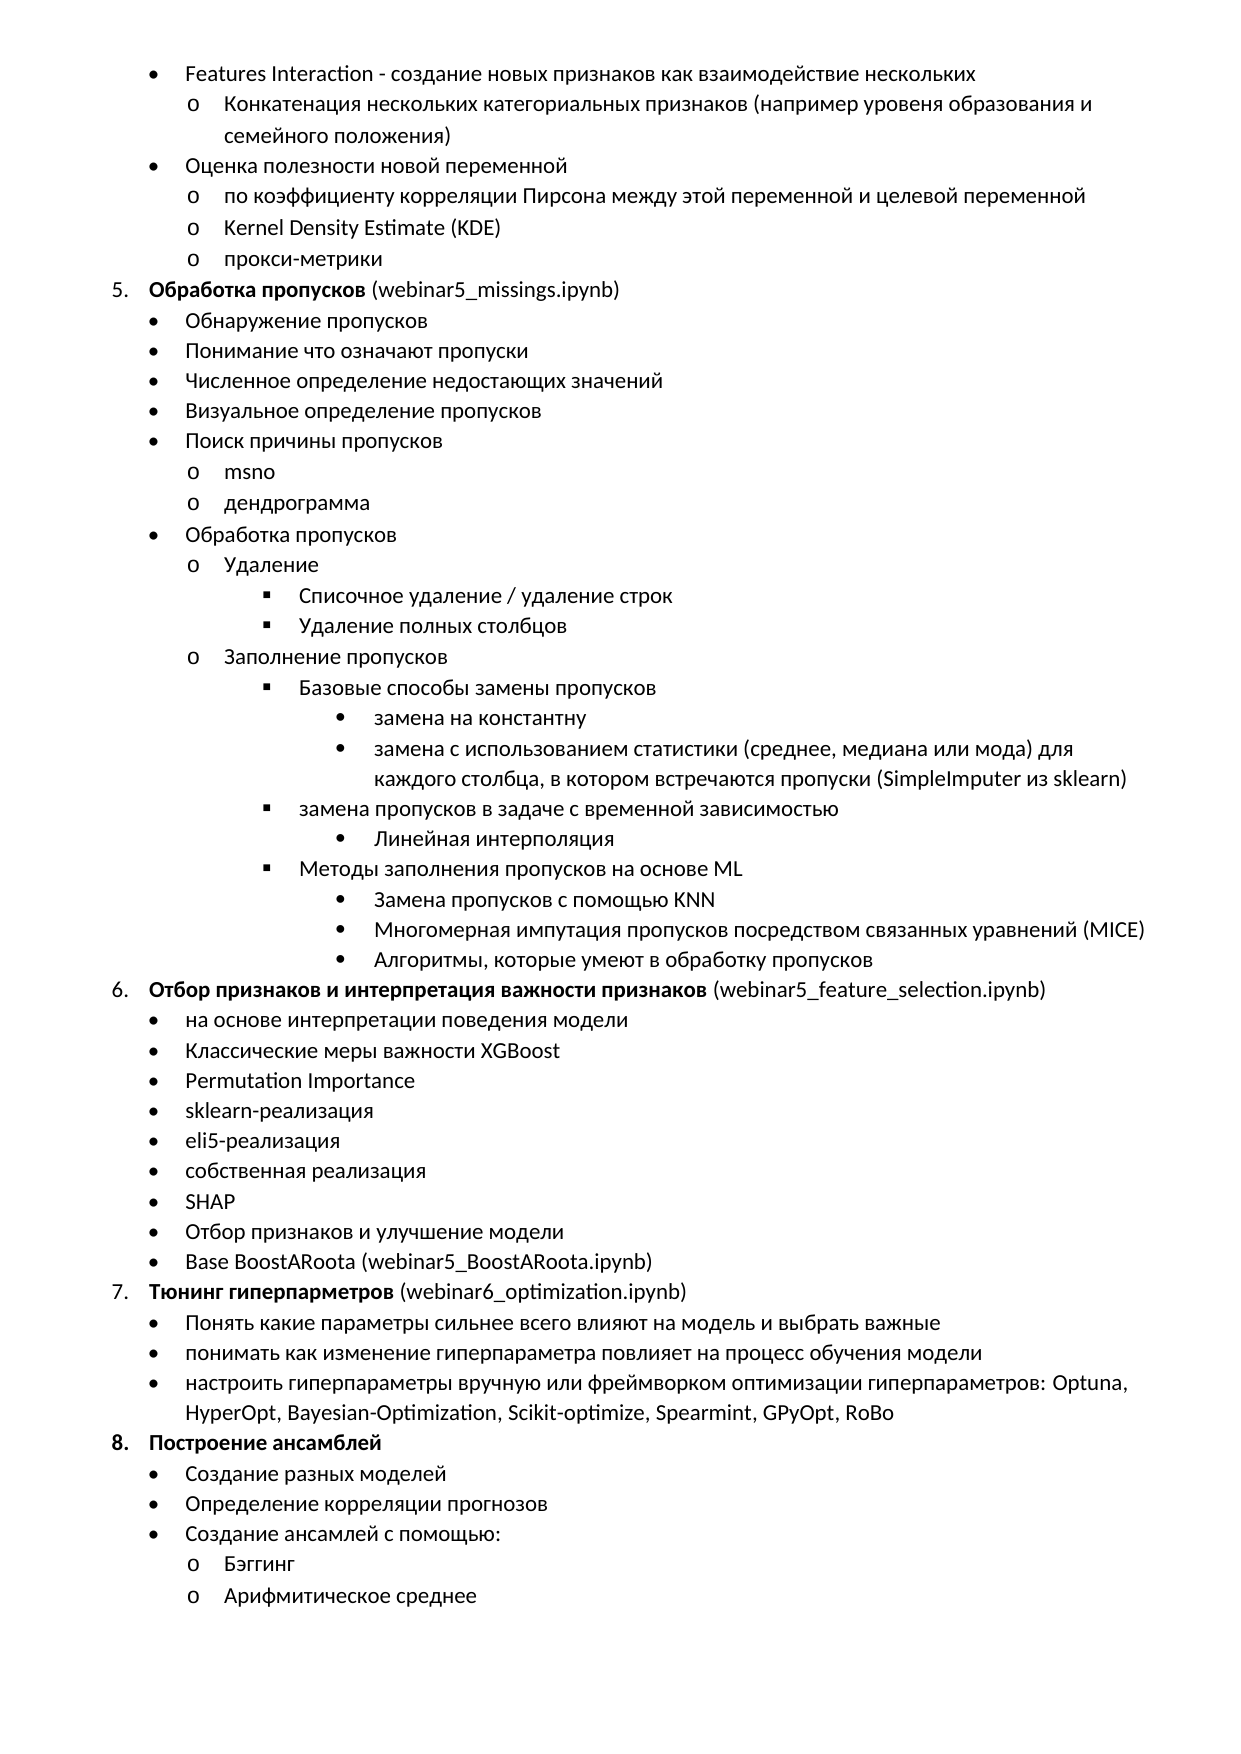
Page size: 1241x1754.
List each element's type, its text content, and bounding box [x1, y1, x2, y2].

list Многомерная импутация пропусков посредством связанных уравнений (MICE) [336, 915, 1152, 943]
list Численное определение недостающих значений [148, 366, 1152, 394]
list Тюнинг гиперпарметров (webinar6_optimization.ipynb) [111, 1277, 1152, 1305]
list Построение ансамблей [111, 1428, 1152, 1456]
list Permutation Importance [148, 1066, 1152, 1094]
list Методы заполнения пропусков на основе ML [261, 854, 1152, 882]
list Обработка пропусков [148, 520, 1152, 548]
list Конкатенация нескольких категориальных признаков (например уровеня образования и семейного положения) [186, 89, 1152, 149]
list msno [186, 457, 1152, 486]
list Понять какие параметры сильнее всего влияют на модель и выбрать важные [148, 1308, 1152, 1336]
list eli5-реализация [148, 1126, 1152, 1154]
list sklearn-реализация [148, 1096, 1152, 1124]
list Создание ансамлей с помощью: [148, 1519, 1152, 1547]
list Обнаружение пропусков [148, 306, 1152, 334]
list Оценка полезности новой переменной [148, 151, 1152, 179]
list Создание разных моделей [148, 1459, 1152, 1487]
list собственная реализация [148, 1157, 1152, 1184]
list Базовые способы замены пропусков [261, 673, 1152, 701]
list Линейная интерполяция [336, 824, 1152, 852]
list настроить гиперпараметры вручную или фреймворком оптимизации гиперпараметров: Optuna, HyperOpt, Bayesian-Optimization, Scikit-optimize, Spearmint, GPyOpt, RoBo [148, 1368, 1152, 1426]
list Списочное удаление / удаление строк [261, 581, 1152, 609]
list по коэффициенту корреляции Пирсона между этой переменной и целевой переменной [186, 181, 1152, 210]
list Замена пропусков с помощью KNN [336, 885, 1152, 913]
list замена на константну [336, 703, 1152, 731]
list Обработка пропусков (webinar5_missings.ipynb) [111, 276, 1152, 303]
list на основе интерпретации поведения модели [148, 1006, 1152, 1033]
list Визуальное определение пропусков [148, 396, 1152, 424]
list Удаление полных столбцов [261, 612, 1152, 639]
list замена пропусков в задаче с временной зависимостью [261, 794, 1152, 822]
list Алгоритмы, которые умеют в обработку пропусков [336, 945, 1152, 973]
list Base BoostARoota (webinar5_BoostARoota.ipynb) [148, 1247, 1152, 1275]
list Поиск причины пропусков [148, 427, 1152, 454]
list Kernel Density Estimate (KDE) [186, 213, 1152, 242]
list Отбор признаков и улучшение модели [148, 1217, 1152, 1245]
list Заполнение пропусков [186, 642, 1152, 671]
list Бэггинг [186, 1549, 1152, 1578]
list Удаление [186, 550, 1152, 579]
list Определение корреляции прогнозов [148, 1489, 1152, 1517]
list понимать как изменение гиперпараметра повлияет на процесс обучения модели [148, 1338, 1152, 1366]
list дендрограмма [186, 488, 1152, 517]
list Понимание что означают пропуски [148, 336, 1152, 364]
list Классические меры важности XGBoost [148, 1036, 1152, 1064]
list замена с использованием статистики (среднее, медиана или мода) для каждого столбца, в котором встречаются пропуски (SimpleImputer из sklearn) [336, 734, 1152, 792]
list Арифмитическое среднее [186, 1581, 1152, 1610]
list Features Interaction - создание новых признаков как взаимодействие нескольких [148, 59, 1152, 87]
list SHAP [148, 1187, 1152, 1215]
list прокси-метрики [186, 244, 1152, 273]
list Отбор признаков и интерпретация важности признаков (webinar5_feature_selection.ipynb) [111, 975, 1152, 1003]
